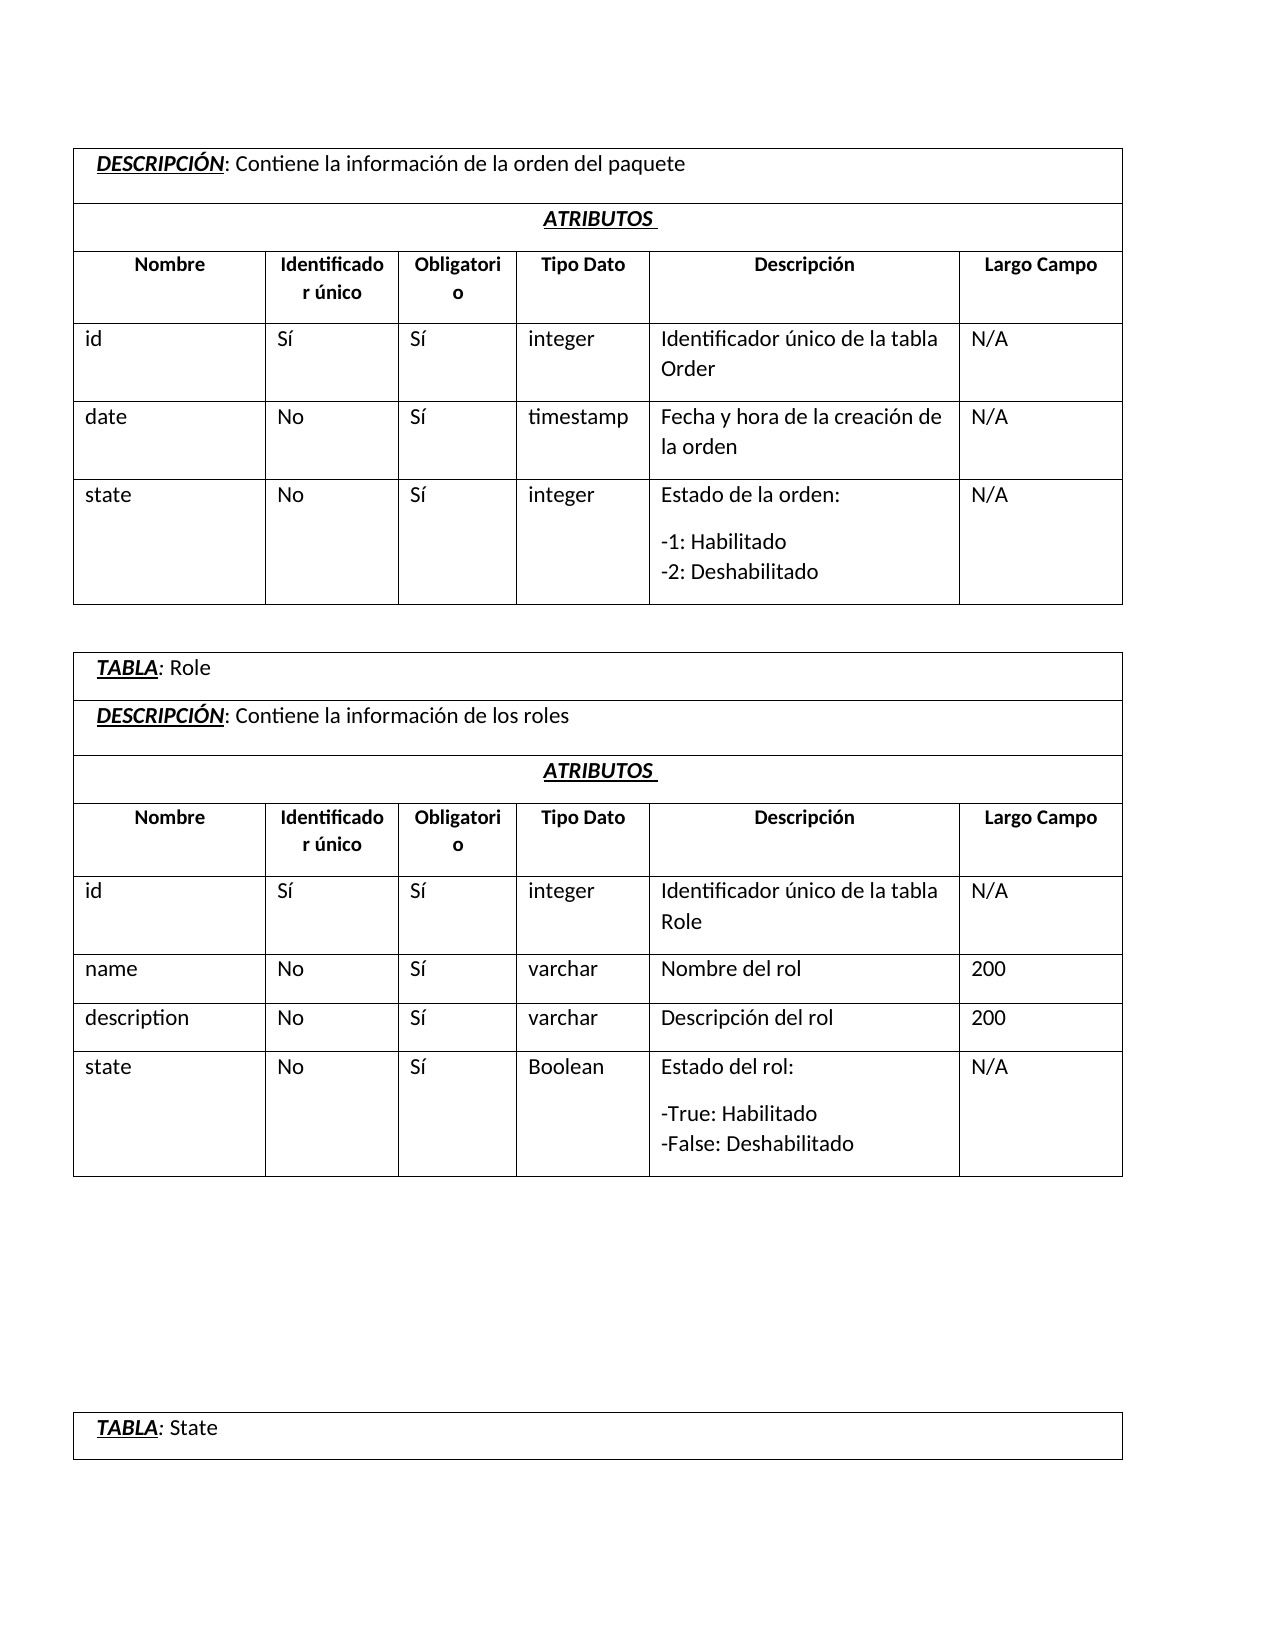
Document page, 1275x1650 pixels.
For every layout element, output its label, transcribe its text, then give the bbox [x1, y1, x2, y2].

table_cell Identificador único [266, 252, 398, 323]
table_cell id [74, 324, 265, 401]
table_cell timestamp [517, 402, 649, 479]
table_cell Sí [399, 955, 516, 1002]
table_cell Descripción del rol [650, 1004, 959, 1051]
table_cell Sí [399, 1004, 516, 1051]
table_cell No [266, 1004, 398, 1051]
table_cell Fecha y hora de la creación de la orden [650, 402, 959, 479]
table_cell Identificador único de la tabla Order [650, 324, 959, 401]
table_cell No [266, 480, 398, 604]
table_cell integer [517, 877, 649, 953]
table_cell Largo Campo [960, 804, 1122, 876]
table_cell state [74, 1052, 265, 1176]
table_cell integer [517, 480, 649, 604]
table_cell Obligatorio [399, 252, 516, 323]
table_cell Tipo Dato [517, 804, 649, 876]
table_cell 200 [960, 955, 1122, 1002]
table_cell Nombre [74, 252, 265, 323]
table_cell Sí [399, 402, 516, 479]
table_cell Obligatorio [399, 804, 516, 876]
table_cell N/A [960, 877, 1122, 953]
table_cell No [266, 402, 398, 479]
table_cell Largo Campo [960, 252, 1122, 323]
table_cell name [74, 955, 265, 1002]
table_cell Nombre [74, 804, 265, 876]
table_cell date [74, 402, 265, 479]
table_cell Estado del rol: -True: Habilitado -False: Deshabilitado [650, 1052, 959, 1176]
table_cell Sí [399, 324, 516, 401]
table_cell Sí [266, 877, 398, 953]
table_cell DESCRIPCIÓN: Contiene la información de los roles [74, 701, 1122, 755]
table_cell varchar [517, 1004, 649, 1051]
table_cell 200 [960, 1004, 1122, 1051]
table_cell Tipo Dato [517, 252, 649, 323]
table_cell Identificador único de la tabla Role [650, 877, 959, 953]
table_cell N/A [960, 480, 1122, 604]
table_cell ATRIBUTOS [74, 756, 1122, 803]
table_cell Identificador único [266, 804, 398, 876]
table_cell N/A [960, 1052, 1122, 1176]
table_cell Sí [266, 324, 398, 401]
table_cell state [74, 480, 265, 604]
table_cell DESCRIPCIÓN: Contiene la información de la orden del paquete [74, 149, 1122, 203]
table_cell Nombre del rol [650, 955, 959, 1002]
table_cell Descripción [650, 252, 959, 323]
table_cell ATRIBUTOS [74, 204, 1122, 251]
table_cell integer [517, 324, 649, 401]
table_cell description [74, 1004, 265, 1051]
table_cell varchar [517, 955, 649, 1002]
table_cell N/A [960, 324, 1122, 401]
table_cell N/A [960, 402, 1122, 479]
table_header TABLA: Role [74, 653, 1122, 700]
table_cell No [266, 1052, 398, 1176]
table_cell Boolean [517, 1052, 649, 1176]
table_cell Descripción [650, 804, 959, 876]
table_cell Sí [399, 1052, 516, 1176]
table_cell Estado de la orden: -1: Habilitado -2: Deshabilitado [650, 480, 959, 604]
table_cell Sí [399, 480, 516, 604]
table_cell id [74, 877, 265, 953]
table_header TABLA: State [74, 1413, 1122, 1459]
table_cell Sí [399, 877, 516, 953]
table_cell No [266, 955, 398, 1002]
